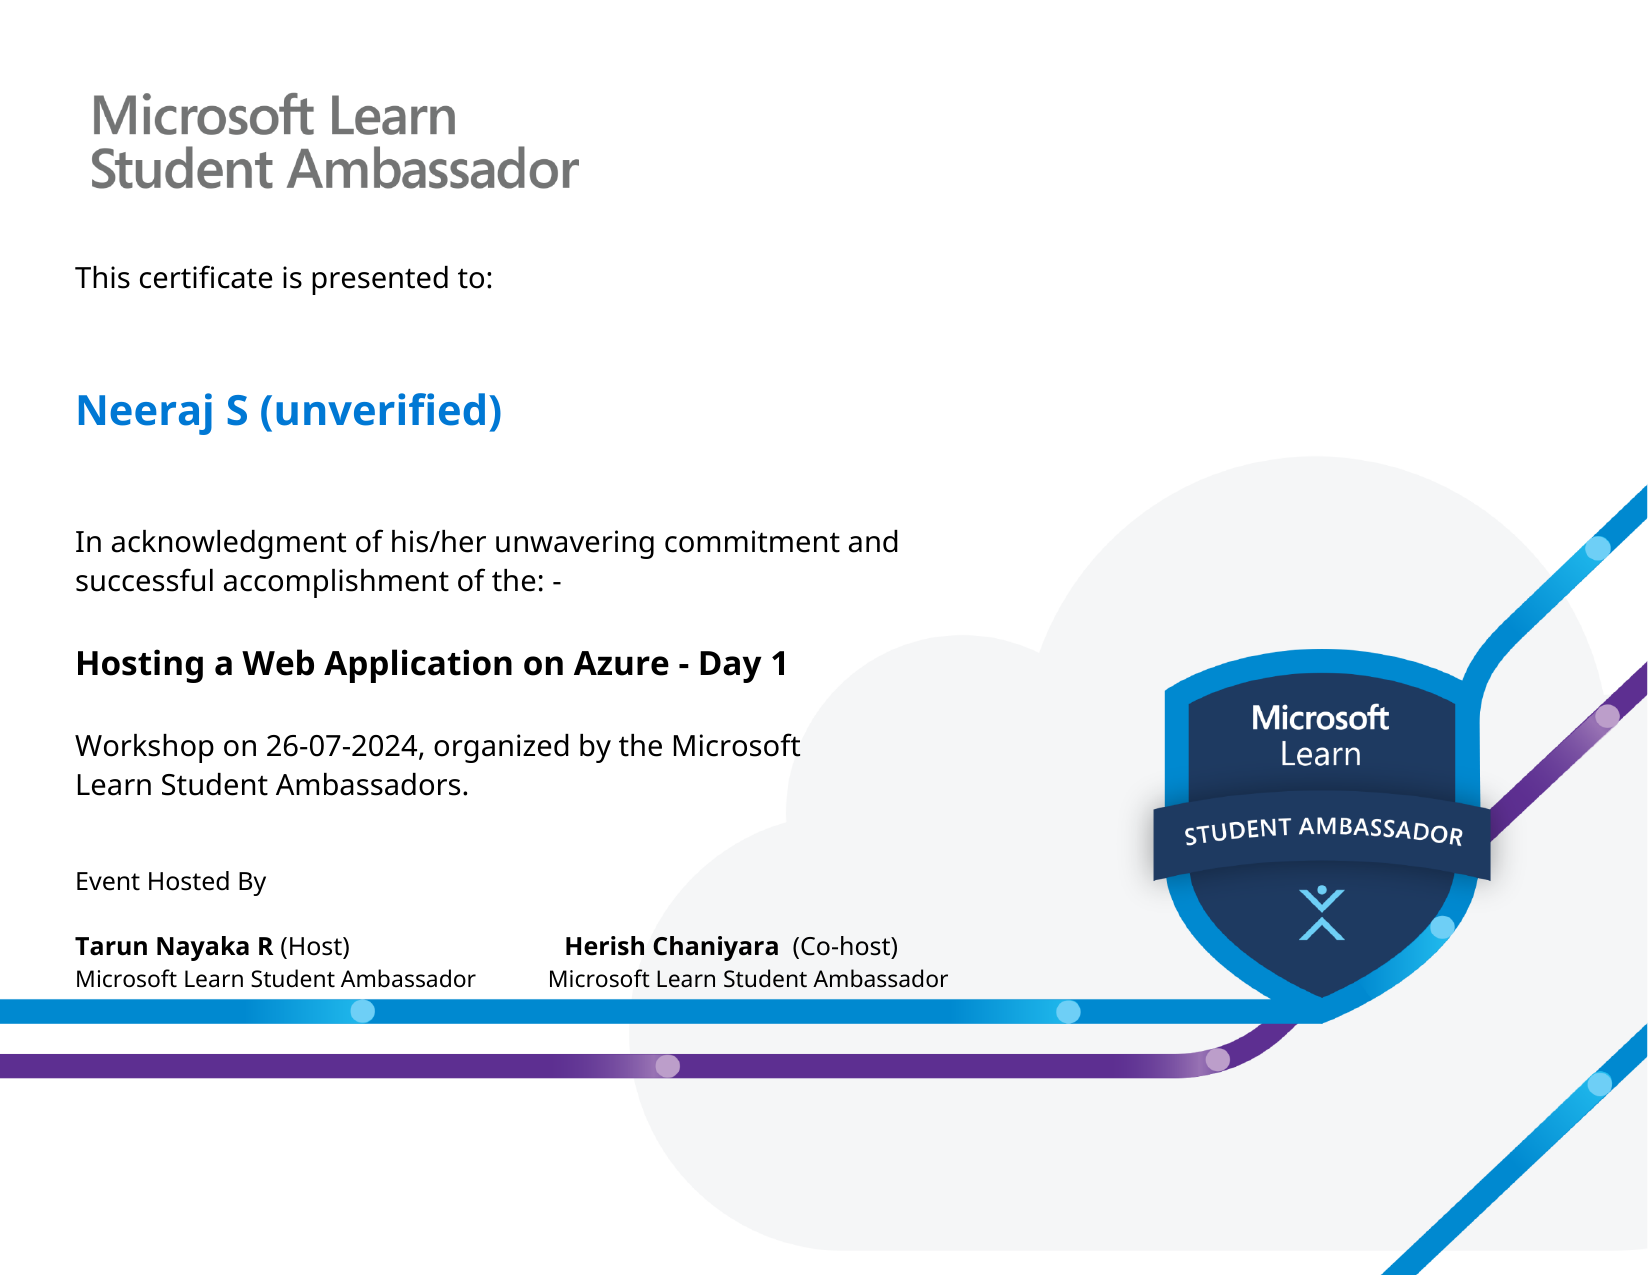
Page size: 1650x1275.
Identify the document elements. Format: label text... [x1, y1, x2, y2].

table_cell [64, 994, 1135, 1144]
picture [0, 0, 1648, 1275]
table_cell Event Hosted By Tarun Nayaka R (Host) Herish Chaniyara (Co-host) Microsoft Learn Student Ambassador Microsoft Learn Student Ambassador [64, 844, 1135, 994]
table_cell In acknowledgment of his/her unwavering commitment and successful accomplishment of the: - Hosting a Web Application on Azure - Day 1 Workshop on 26-07-2024, organized by the Microsoft Learn Student Ambassadors. [64, 521, 1135, 844]
table_header This certificate is presented to: [64, 258, 1135, 297]
table_cell Neeraj S (unverified) [64, 297, 1135, 521]
